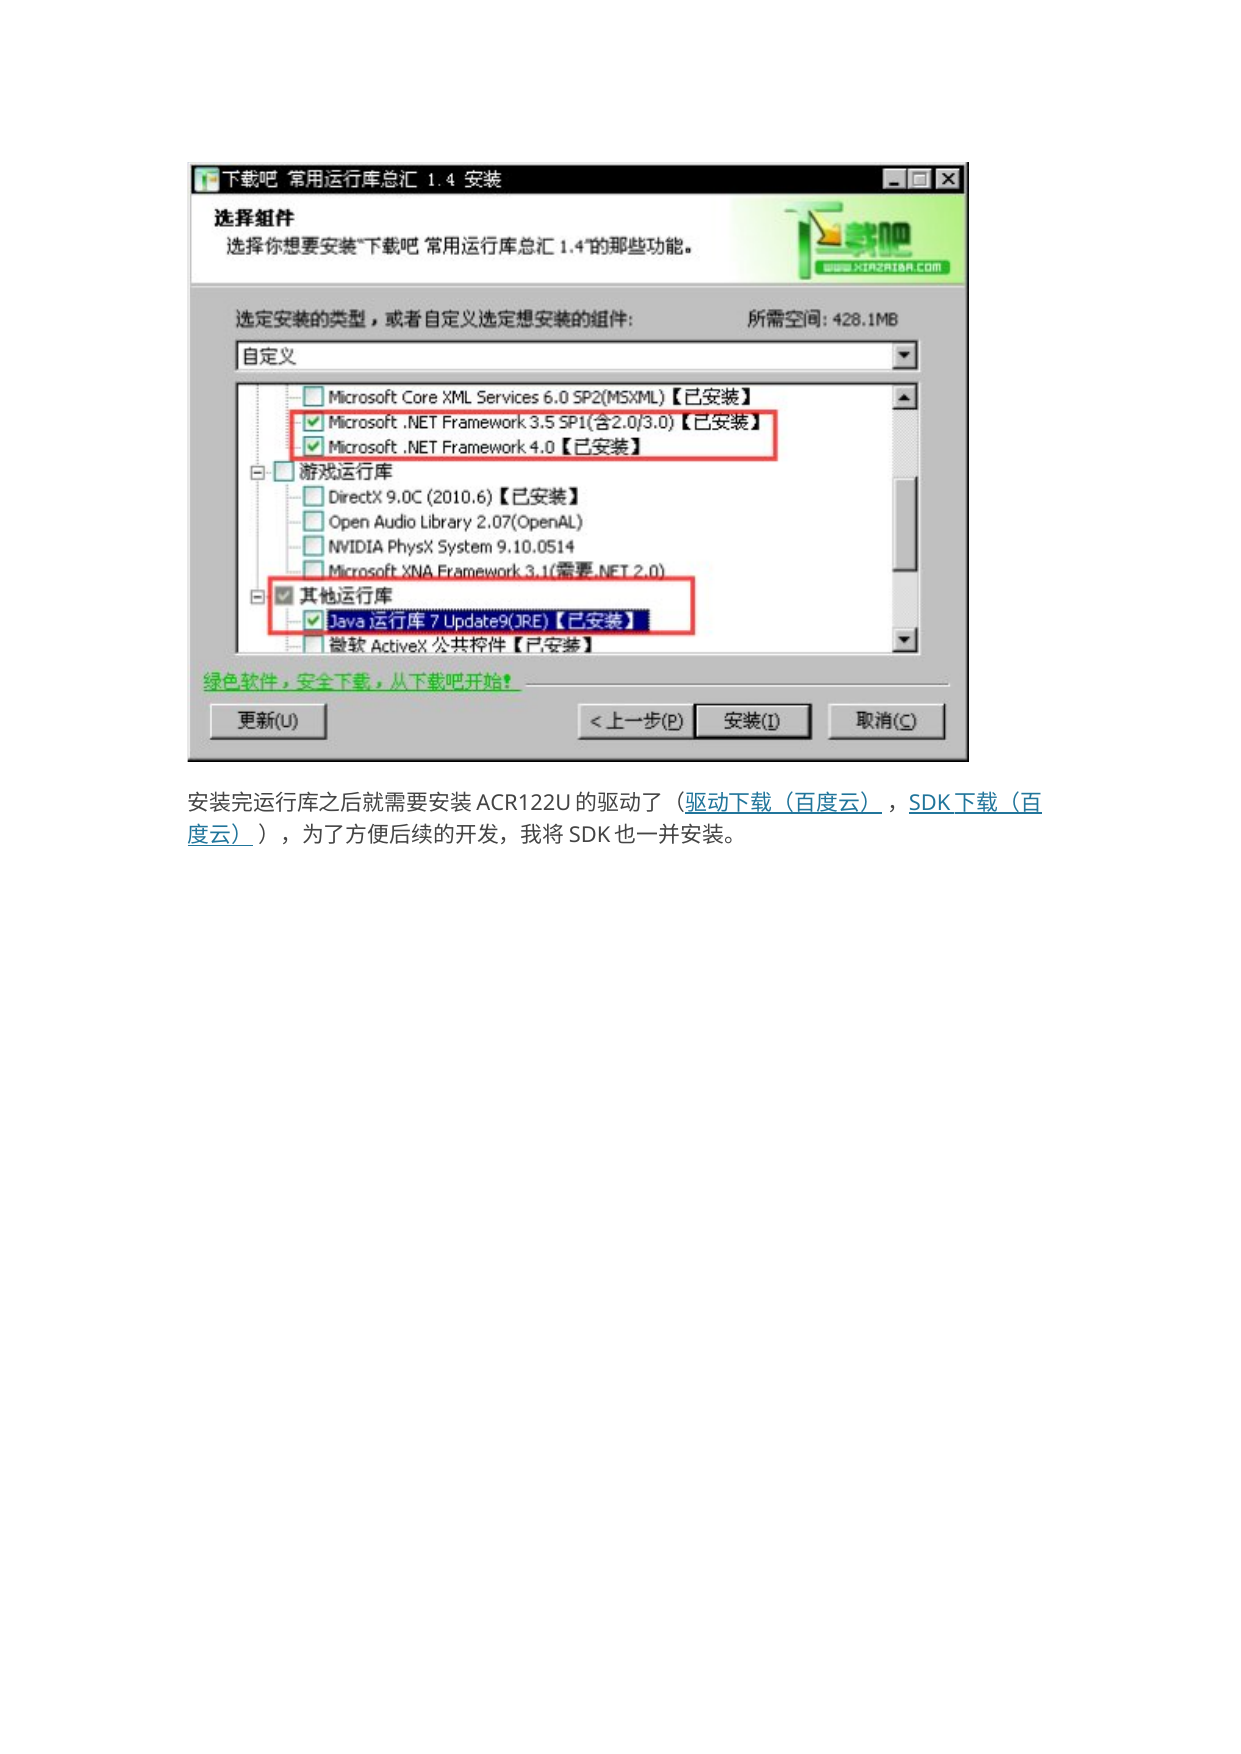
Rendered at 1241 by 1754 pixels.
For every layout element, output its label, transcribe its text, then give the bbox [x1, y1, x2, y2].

text 安装完运行库之后就需要安装ACR122U的驱动了（驱动下载（百度云） ，SDK下载（百度云） ），为了方便后续的开发，我将SDK也一并安装。 [187, 784, 1053, 849]
picture [187, 162, 969, 762]
